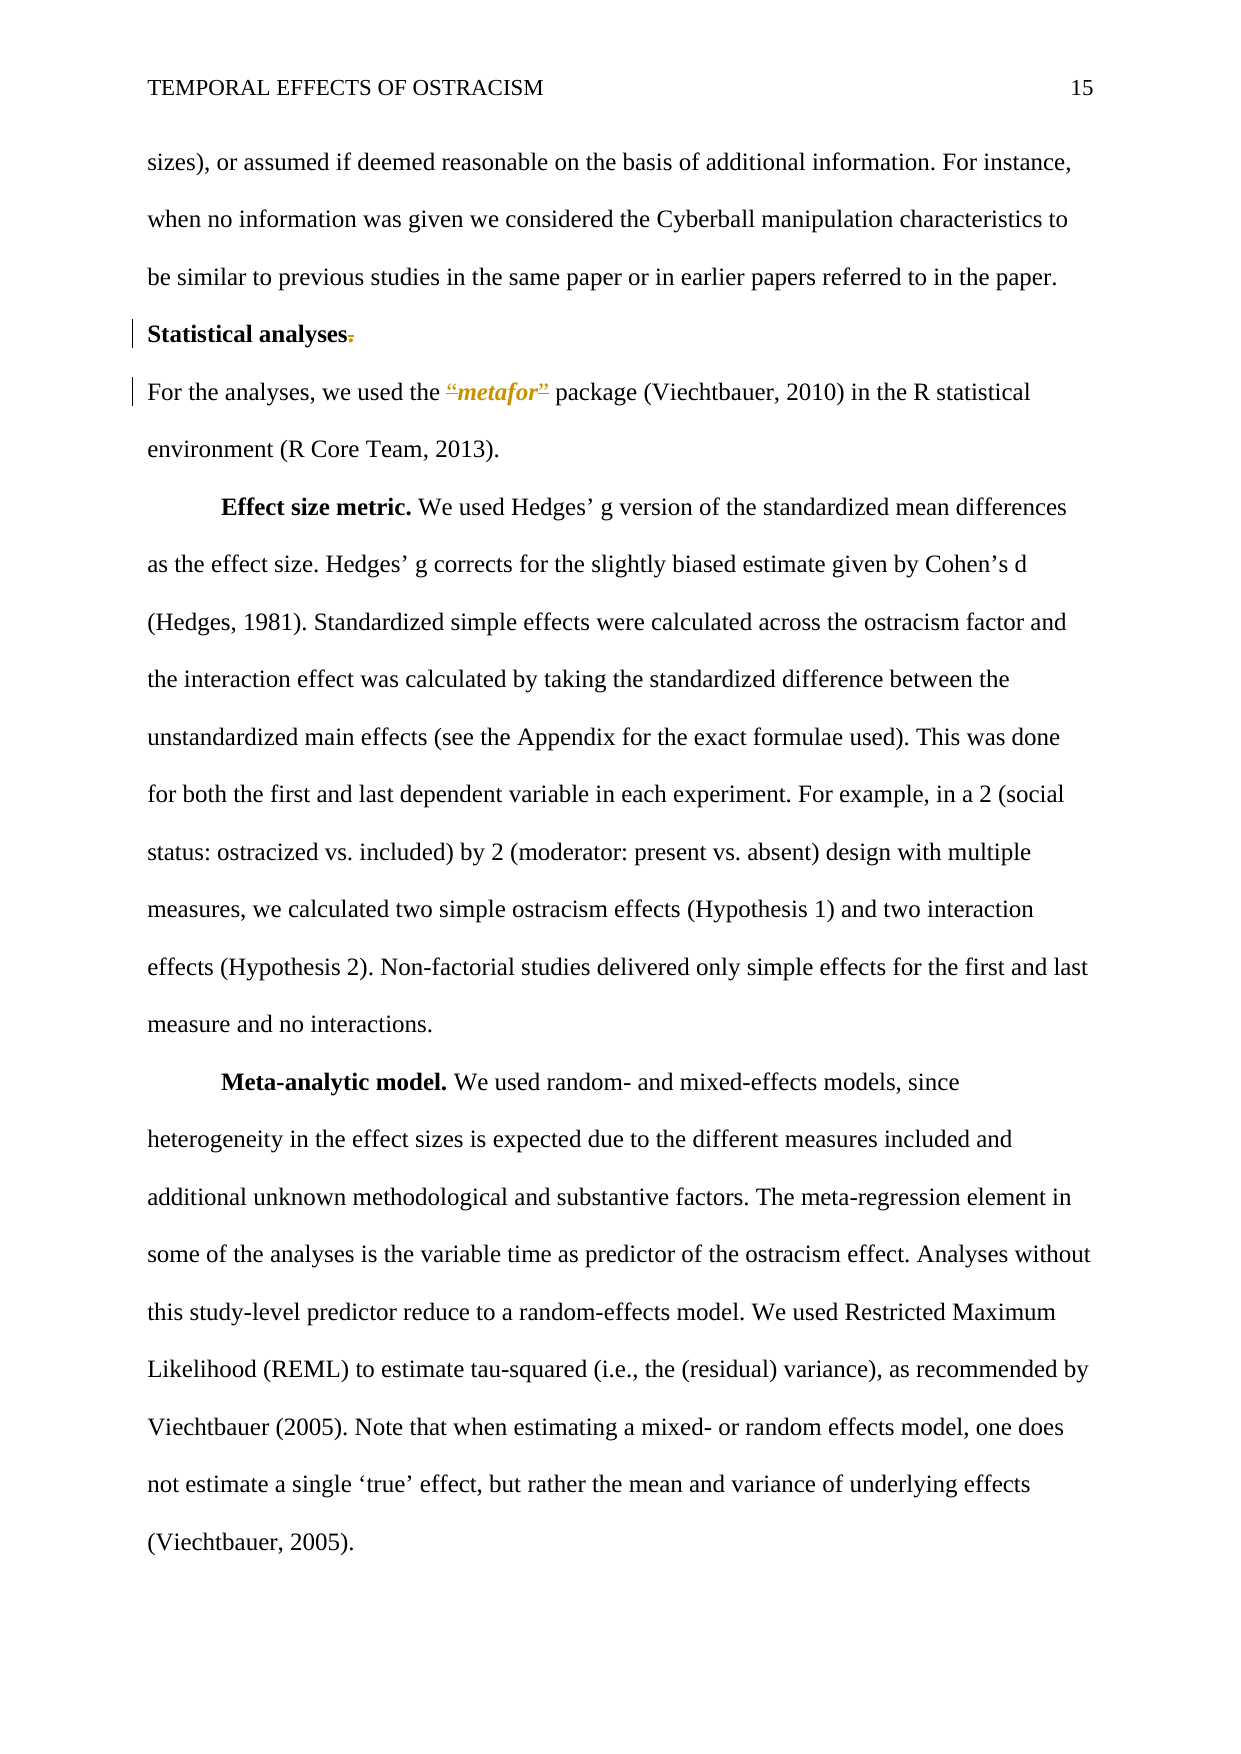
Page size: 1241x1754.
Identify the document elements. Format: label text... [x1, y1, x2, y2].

text Statistical analyses [147, 319, 1093, 348]
text Meta-analytic model. We used random- and mixed-effects models, since heterogeneity in the effect sizes is expected due to the different measures included and additional unknown methodological and substantive factors. The meta-regression element in some of the analyses is the variable time as predictor of the ostracism effect. Analyses without this study-level predictor reduce to a random-effects model. We used Restricted Maximum Likelihood (REML) to estimate tau-squared (i.e., the (residual) variance), as recommended by Viechtbauer (2005). Note that when estimating a mixed- or random effects model, one does not estimate a single ‘true’ effect, but rather the mean and variance of underlying effects (Viechtbauer, 2005). [147, 1067, 1093, 1556]
text For the analyses, we used the metafor package (Viechtbauer, 2010) in the R statistical environment (R Core Team, 2013). [147, 377, 1093, 463]
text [147, 147, 1093, 291]
text Effect size metric. We used Hedges’ g version of the standardized mean differences as the effect size. Hedges’ g corrects for the slightly biased estimate given by Cohen’s d (Hedges, 1981). Standardized simple effects were calculated across the ostracism factor and the interaction effect was calculated by taking the standardized difference between the unstandardized main effects (see the Appendix for the exact formulae used). This was done for both the first and last dependent variable in each experiment. For example, in a 2 (social status: ostracized vs. included) by 2 (moderator: present vs. absent) design with multiple measures, we calculated two simple ostracism effects (Hypothesis 1) and two interaction effects (Hypothesis 2). Non-factorial studies delivered only simple effects for the first and last measure and no interactions. [147, 492, 1093, 1038]
